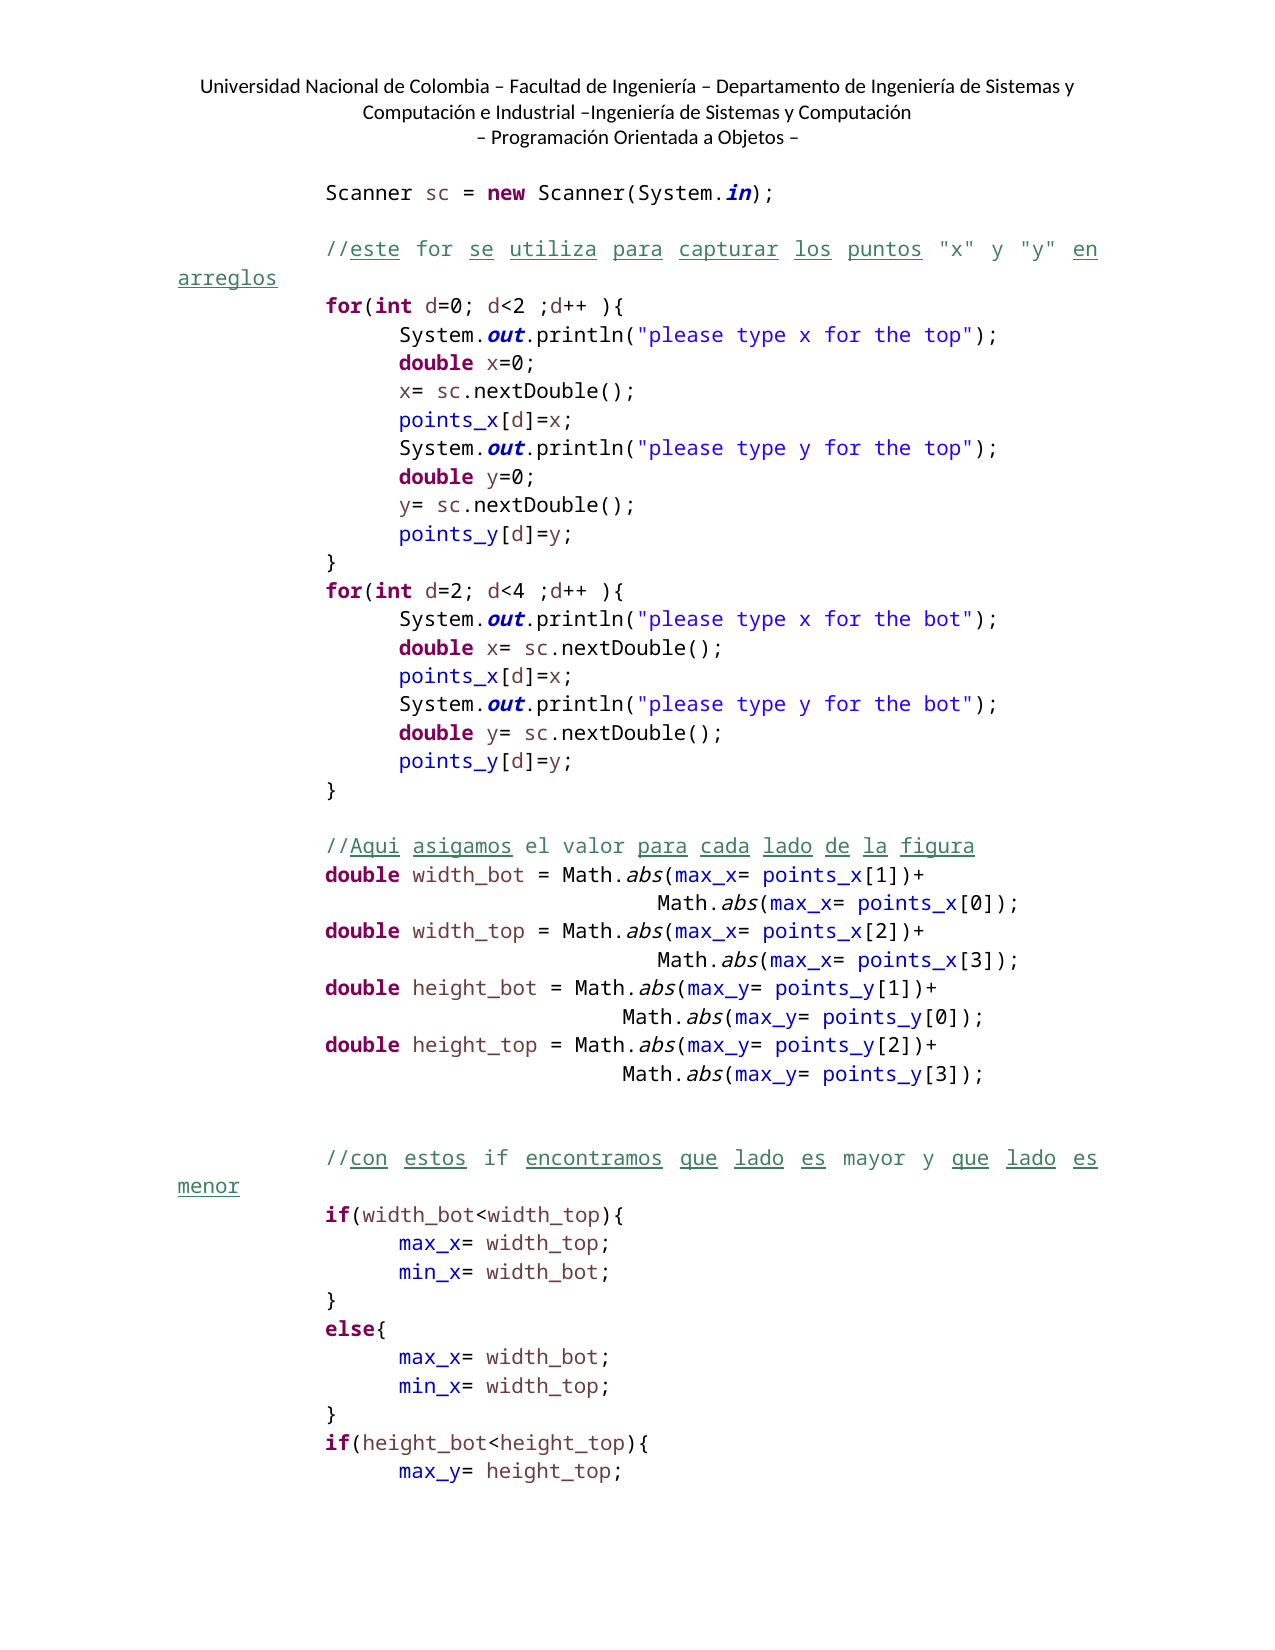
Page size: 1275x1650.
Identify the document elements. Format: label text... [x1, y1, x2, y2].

text //Aqui asigamos el valor para cada lado de la figura [177, 831, 1098, 860]
text max_x= width_top; [177, 1228, 1098, 1257]
text max_x= width_bot; [177, 1342, 1098, 1371]
text System.out.println("please type y for the top"); [177, 433, 1098, 462]
text System.out.println("please type x for the top"); [177, 320, 1098, 348]
text } [177, 1285, 1098, 1314]
text points_y[d]=y; [177, 519, 1098, 547]
text else{ [177, 1314, 1098, 1342]
text } [177, 547, 1098, 576]
text double width_bot = Math.abs(max_x= points_x[1])+ [177, 860, 1098, 888]
text double x= sc.nextDouble(); [177, 633, 1098, 661]
text } [177, 1399, 1098, 1428]
text Scanner sc = new Scanner(System.in); [177, 178, 1098, 206]
text Math.abs(max_y= points_y[0]); [177, 1002, 1098, 1030]
text double width_top = Math.abs(max_x= points_x[2])+ [177, 917, 1098, 945]
text for(int d=0; d<2 ;d++ ){ [177, 291, 1098, 320]
text } [177, 775, 1098, 803]
text points_x[d]=x; [177, 661, 1098, 689]
text if(width_bot<width_top){ [177, 1200, 1098, 1228]
text System.out.println("please type x for the bot"); [177, 604, 1098, 633]
text for(int d=2; d<4 ;d++ ){ [177, 576, 1098, 604]
text points_x[d]=x; [177, 405, 1098, 433]
text max_y= height_top; [177, 1456, 1098, 1484]
text System.out.println("please type y for the bot"); [177, 689, 1098, 718]
text double y=0; [177, 462, 1098, 490]
text min_x= width_bot; [177, 1257, 1098, 1285]
text //este for se utiliza para capturar los puntos "x" y "y" en arreglos [177, 234, 1098, 291]
text if(height_bot<height_top){ [177, 1428, 1098, 1456]
text //con estos if encontramos que lado es mayor y que lado es menor [177, 1143, 1098, 1200]
text double height_bot = Math.abs(max_y= points_y[1])+ [177, 973, 1098, 1002]
text Math.abs(max_y= points_y[3]); [177, 1059, 1098, 1087]
text double y= sc.nextDouble(); [177, 718, 1098, 746]
text double x=0; [177, 348, 1098, 377]
text Math.abs(max_x= points_x[3]); [177, 945, 1098, 973]
text x= sc.nextDouble(); [177, 377, 1098, 405]
text min_x= width_top; [177, 1371, 1098, 1399]
text double height_top = Math.abs(max_y= points_y[2])+ [177, 1030, 1098, 1059]
text y= sc.nextDouble(); [177, 490, 1098, 519]
text Math.abs(max_x= points_x[0]); [177, 888, 1098, 917]
text points_y[d]=y; [177, 746, 1098, 775]
